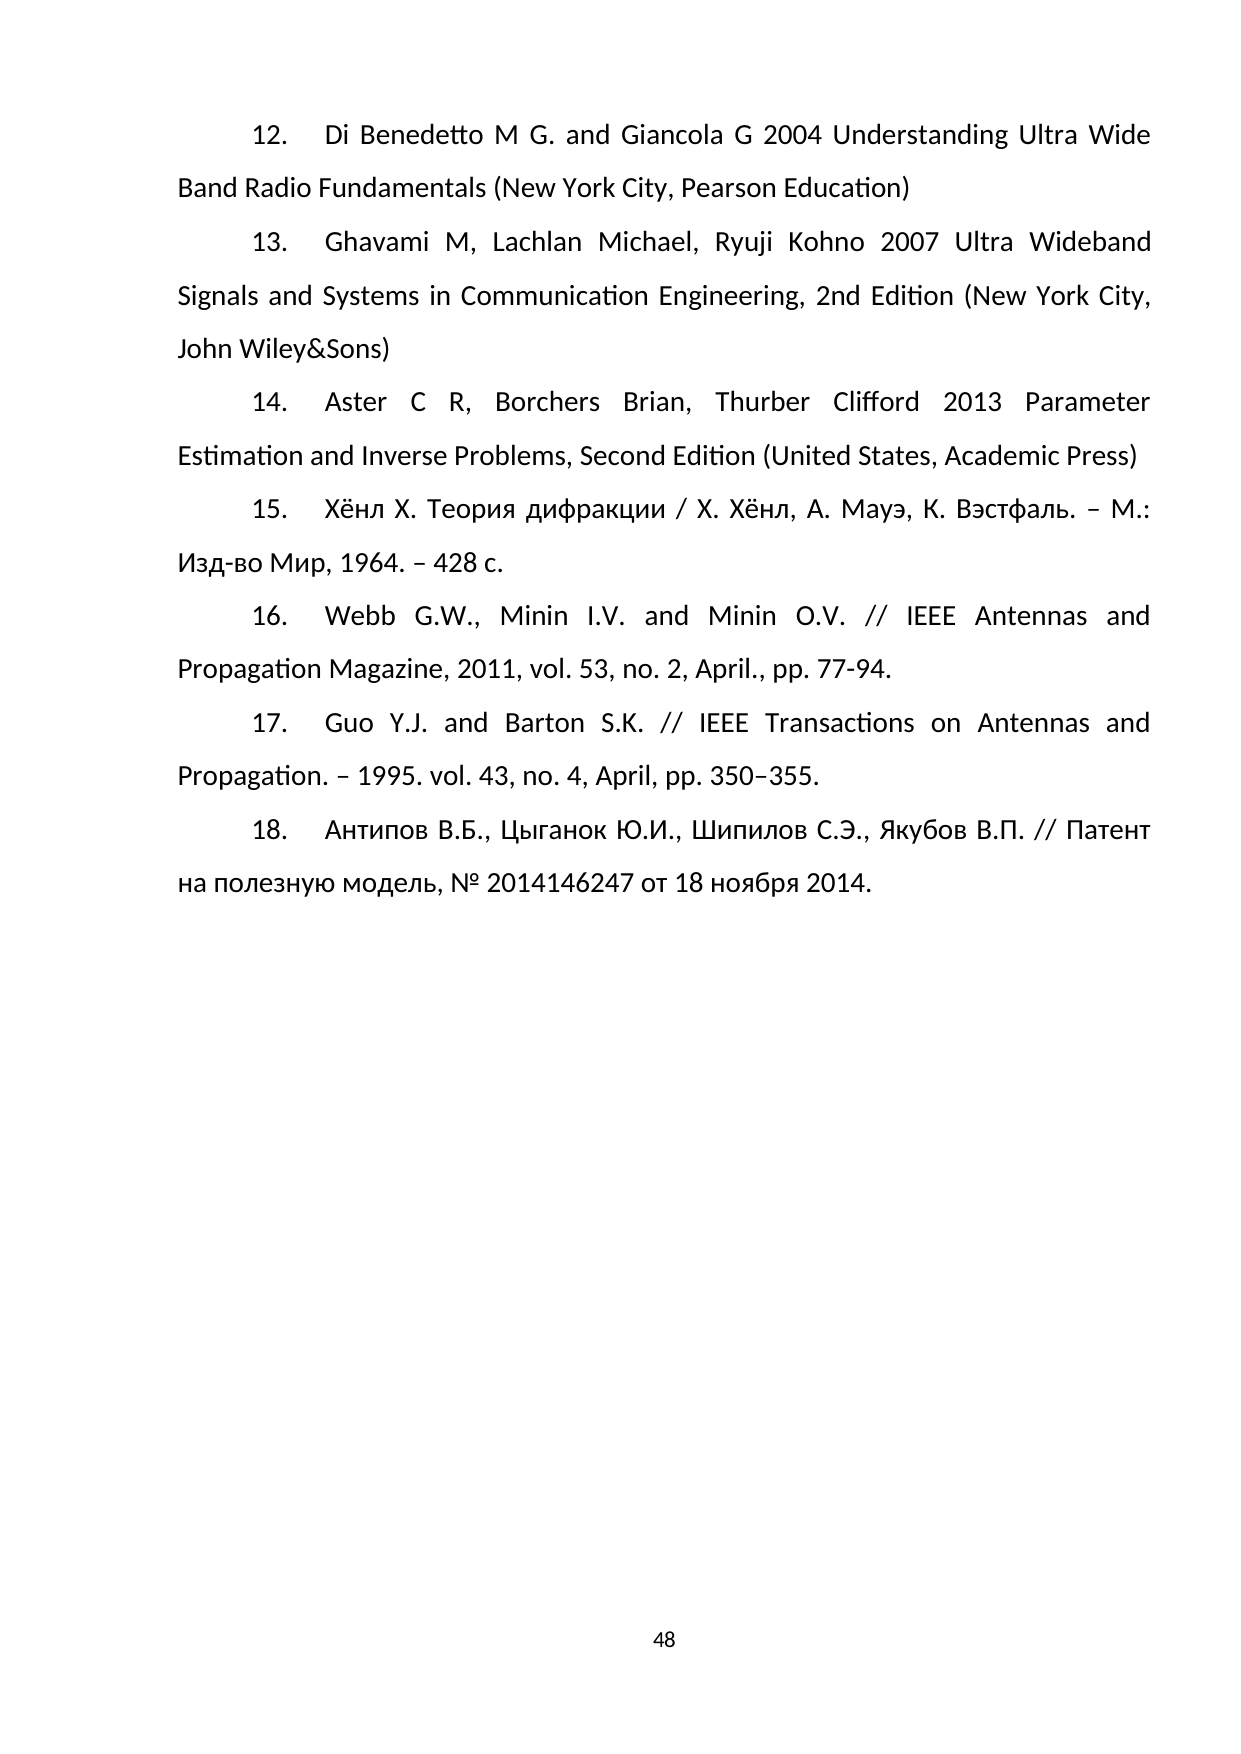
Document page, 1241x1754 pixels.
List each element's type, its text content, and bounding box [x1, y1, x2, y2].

list Антипов В.Б., Цыганок Ю.И., Шипилов С.Э., Якубов В.П. // Патент на полезную модель, № 2014146247 от 18 ноября 2014. [177, 811, 1152, 900]
list Ghavami M, Lachlan Michael, Ryuji Kohno 2007 Ultra Wideband Signals and Systems in Communication Engineering, 2nd Edition (New York City, John Wiley&Sons) [177, 223, 1152, 366]
list Хёнл Х. Теория дифракции / Х. Хёнл, А. Мауэ, К. Вэстфаль. – М.: Изд-во Мир, 1964. – 428 с. [177, 490, 1152, 579]
list Guo Y.J. and Barton S.K. // IEEE Transactions on Antennas and Propagation. – 1995. vol. 43, no. 4, April, pp. 350–355. [177, 704, 1152, 793]
list Webb G.W., Minin I.V. and Minin O.V. // IEEE Antennas and Propagation Magazine, 2011, vol. 53, no. 2, April., pp. 77-94. [177, 597, 1151, 686]
list Aster C R, Borchers Brian, Thurber Clifford 2013 Parameter Estimation and Inverse Problems, Second Edition (United States, Academic Press) [177, 383, 1152, 472]
list Di Benedetto M G. and Giancola G 2004 Understanding Ultra Wide Band Radio Fundamentals (New York City, Pearson Education) [177, 116, 1152, 205]
